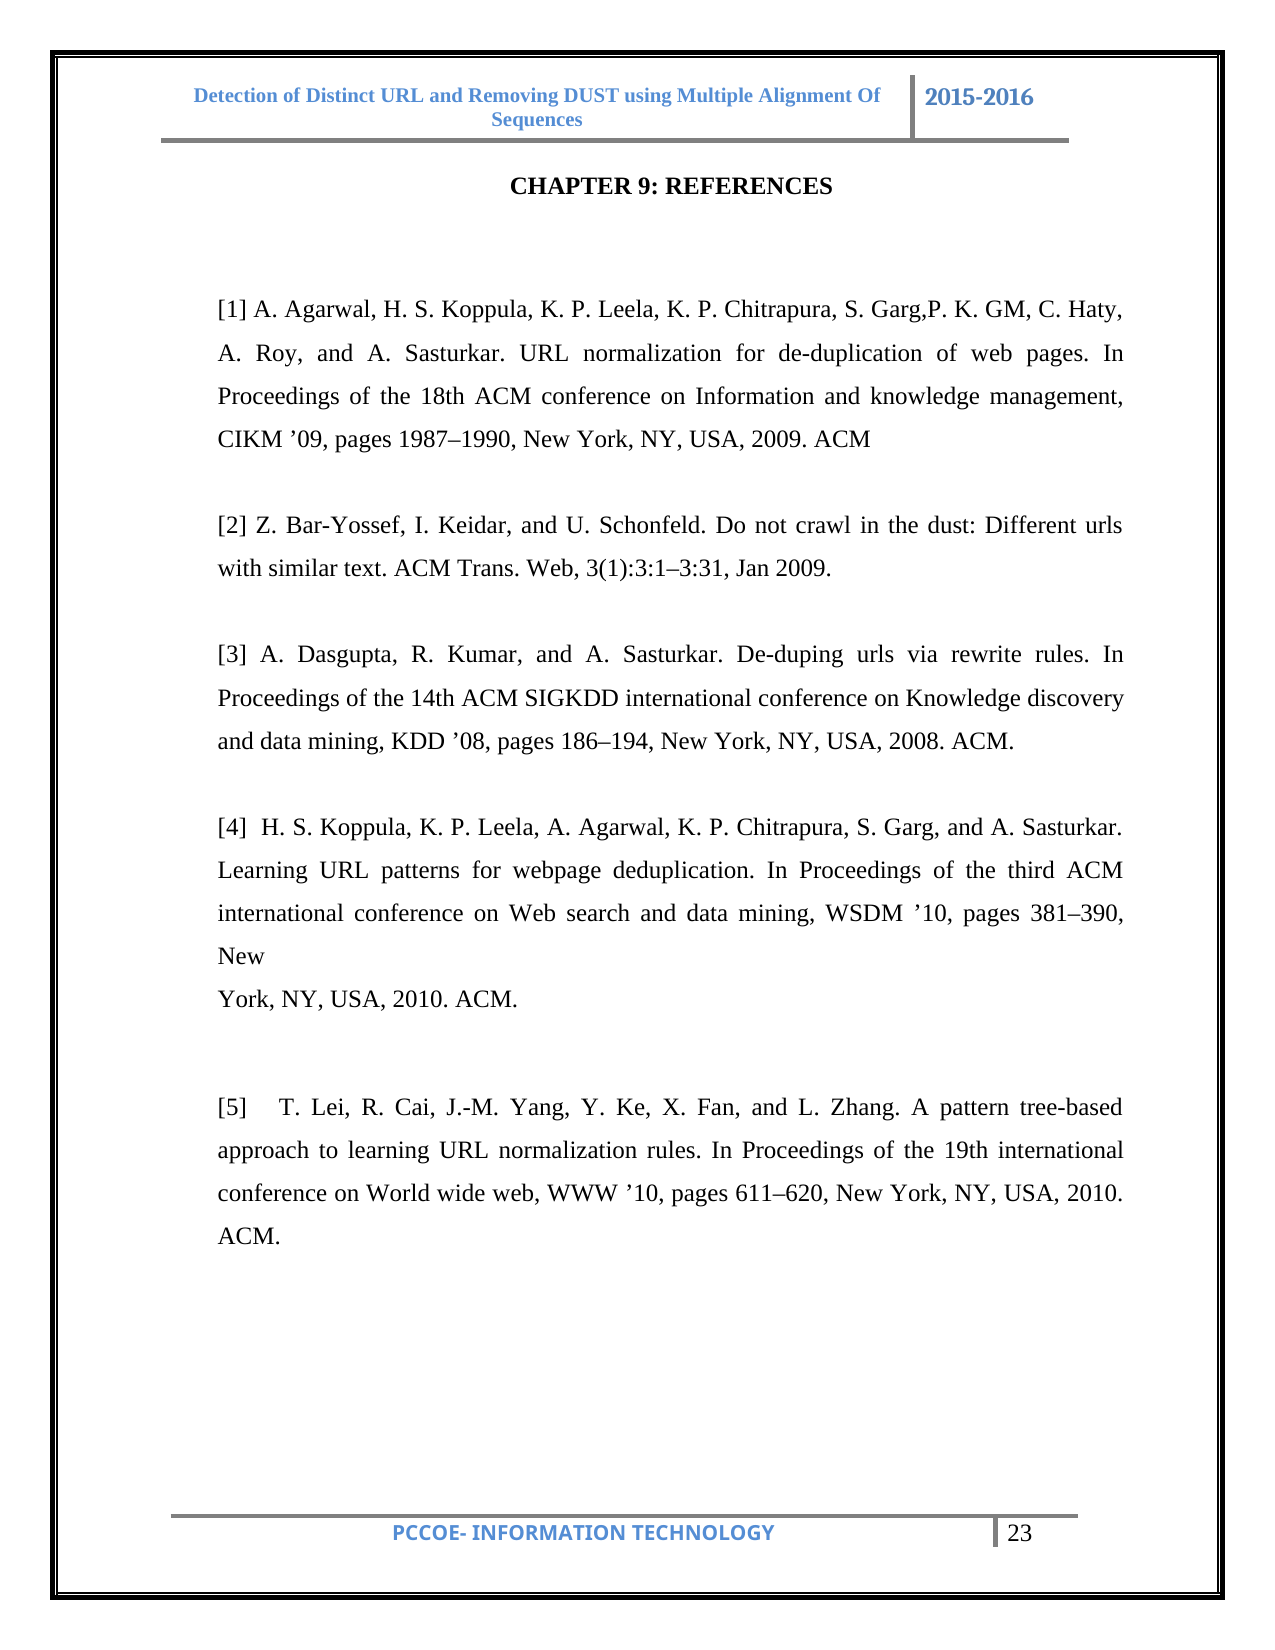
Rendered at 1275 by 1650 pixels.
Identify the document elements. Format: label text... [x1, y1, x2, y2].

text [2] Z. Bar-Yossef, I. Keidar, and U. Schonfeld. Do not crawl in the dust: Different urls with similar text. ACM Trans. Web, 3(1):3:1–3:31, Jan 2009. [217, 510, 1125, 582]
text [5] T. Lei, R. Cai, J.-M. Yang, Y. Ke, X. Fan, and L. Zhang. A pattern tree-based approach to learning URL normalization rules. In Proceedings of the 19th international conference on World wide web, WWW ’10, pages 611–620, New York, NY, USA, 2010. ACM. [217, 1092, 1125, 1250]
text [3] A. Dasgupta, R. Kumar, and A. Sasturkar. De-duping urls via rewrite rules. In Proceedings of the 14th ACM SIGKDD international conference on Knowledge discovery and data mining, KDD ’08, pages 186–194, New York, NY, USA, 2008. ACM. [217, 639, 1125, 754]
text [1] A. Agarwal, H. S. Koppula, K. P. Leela, K. P. Chitrapura, S. Garg,P. K. GM, C. Haty, A. Roy, and A. Sasturkar. URL normalization for de-duplication of web pages. In Proceedings of the 18th ACM conference on Information and knowledge management, CIKM ’09, pages 1987–1990, New York, NY, USA, 2009. ACM [217, 294, 1125, 453]
text CHAPTER 9: REFERENCES [217, 171, 1125, 199]
text York, NY, USA, 2010. ACM. [217, 984, 1125, 1013]
text [4] H. S. Koppula, K. P. Leela, A. Agarwal, K. P. Chitrapura, S. Garg, and A. Sasturkar. Learning URL patterns for webpage deduplication. In Proceedings of the third ACM international conference on Web search and data mining, WSDM ’10, pages 381–390, New [217, 812, 1125, 970]
